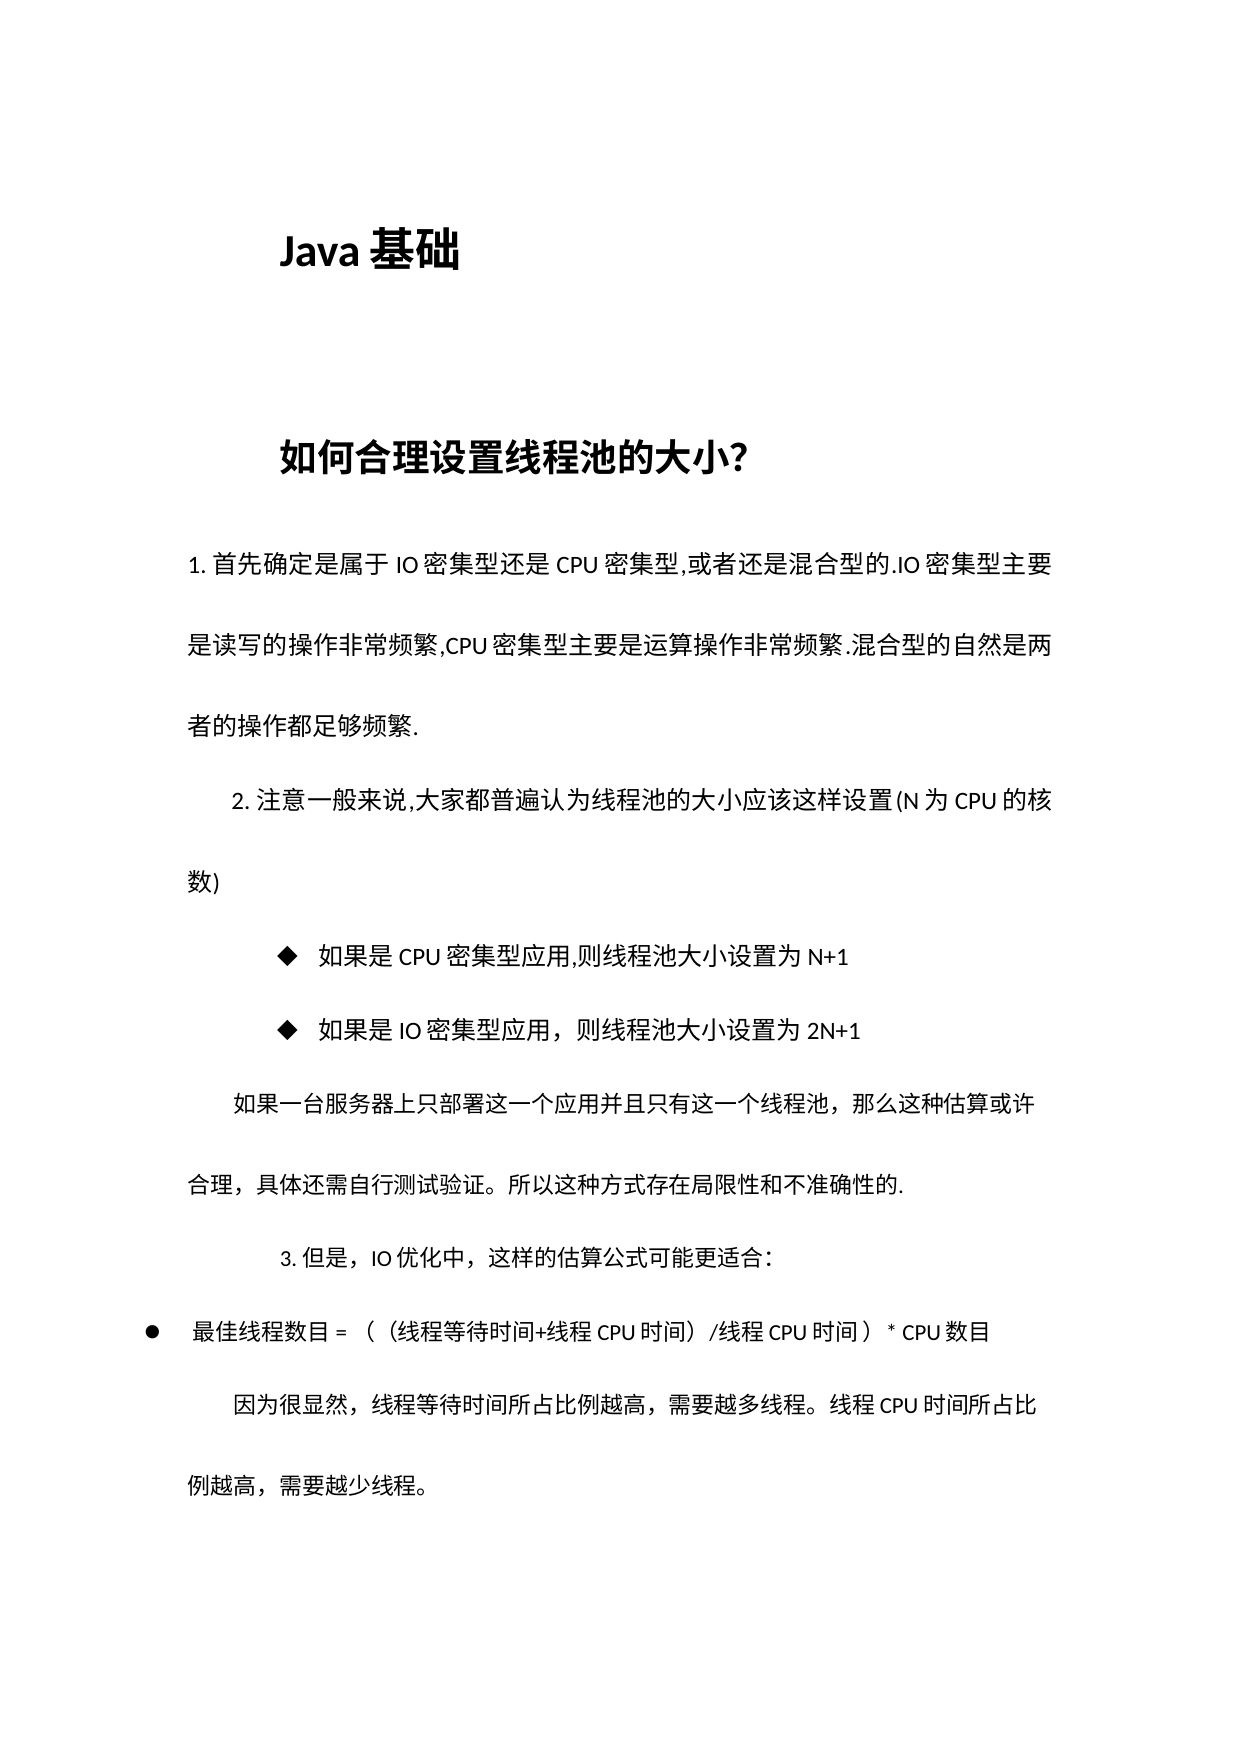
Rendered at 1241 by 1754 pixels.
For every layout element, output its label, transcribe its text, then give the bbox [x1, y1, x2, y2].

list 因为很显然，线程等待时间所占比例越高，需要越多线程。线程CPU时间所占比例越高，需要越少线程。 [187, 1371, 1053, 1517]
list 如果是IO密集型应用，则线程池大小设置为2N+1 [275, 996, 1053, 1061]
list 2. 注意一般来说,大家都普遍认为线程池的大小应该这样设置(N为CPU的核数) [187, 766, 1053, 913]
list 如果一台服务器上只部署这一个应用并且只有这一个线程池，那么这种估算或许合理，具体还需自行测试验证。所以这种方式存在局限性和不准确性的. [187, 1070, 1053, 1216]
list 首先确定是属于IO密集型还是CPU密集型,或者还是混合型的.IO密集型主要是读写的操作非常频繁,CPU密集型主要是运算操作非常频繁.混合型的自然是两者的操作都足够频繁. [187, 530, 1053, 757]
list 如果是CPU密集型应用,则线程池大小设置为N+1 [275, 922, 1053, 987]
list 但是，IO优化中，这样的估算公式可能更适合： [187, 1224, 1053, 1289]
subtitle Java基础 [187, 197, 1053, 295]
subtitle 如何合理设置线程池的大小？ [187, 422, 1053, 487]
list 最佳线程数目 = （（线程等待时间+线程CPU时间）/线程CPU时间 ）* CPU数目 [144, 1297, 1053, 1362]
